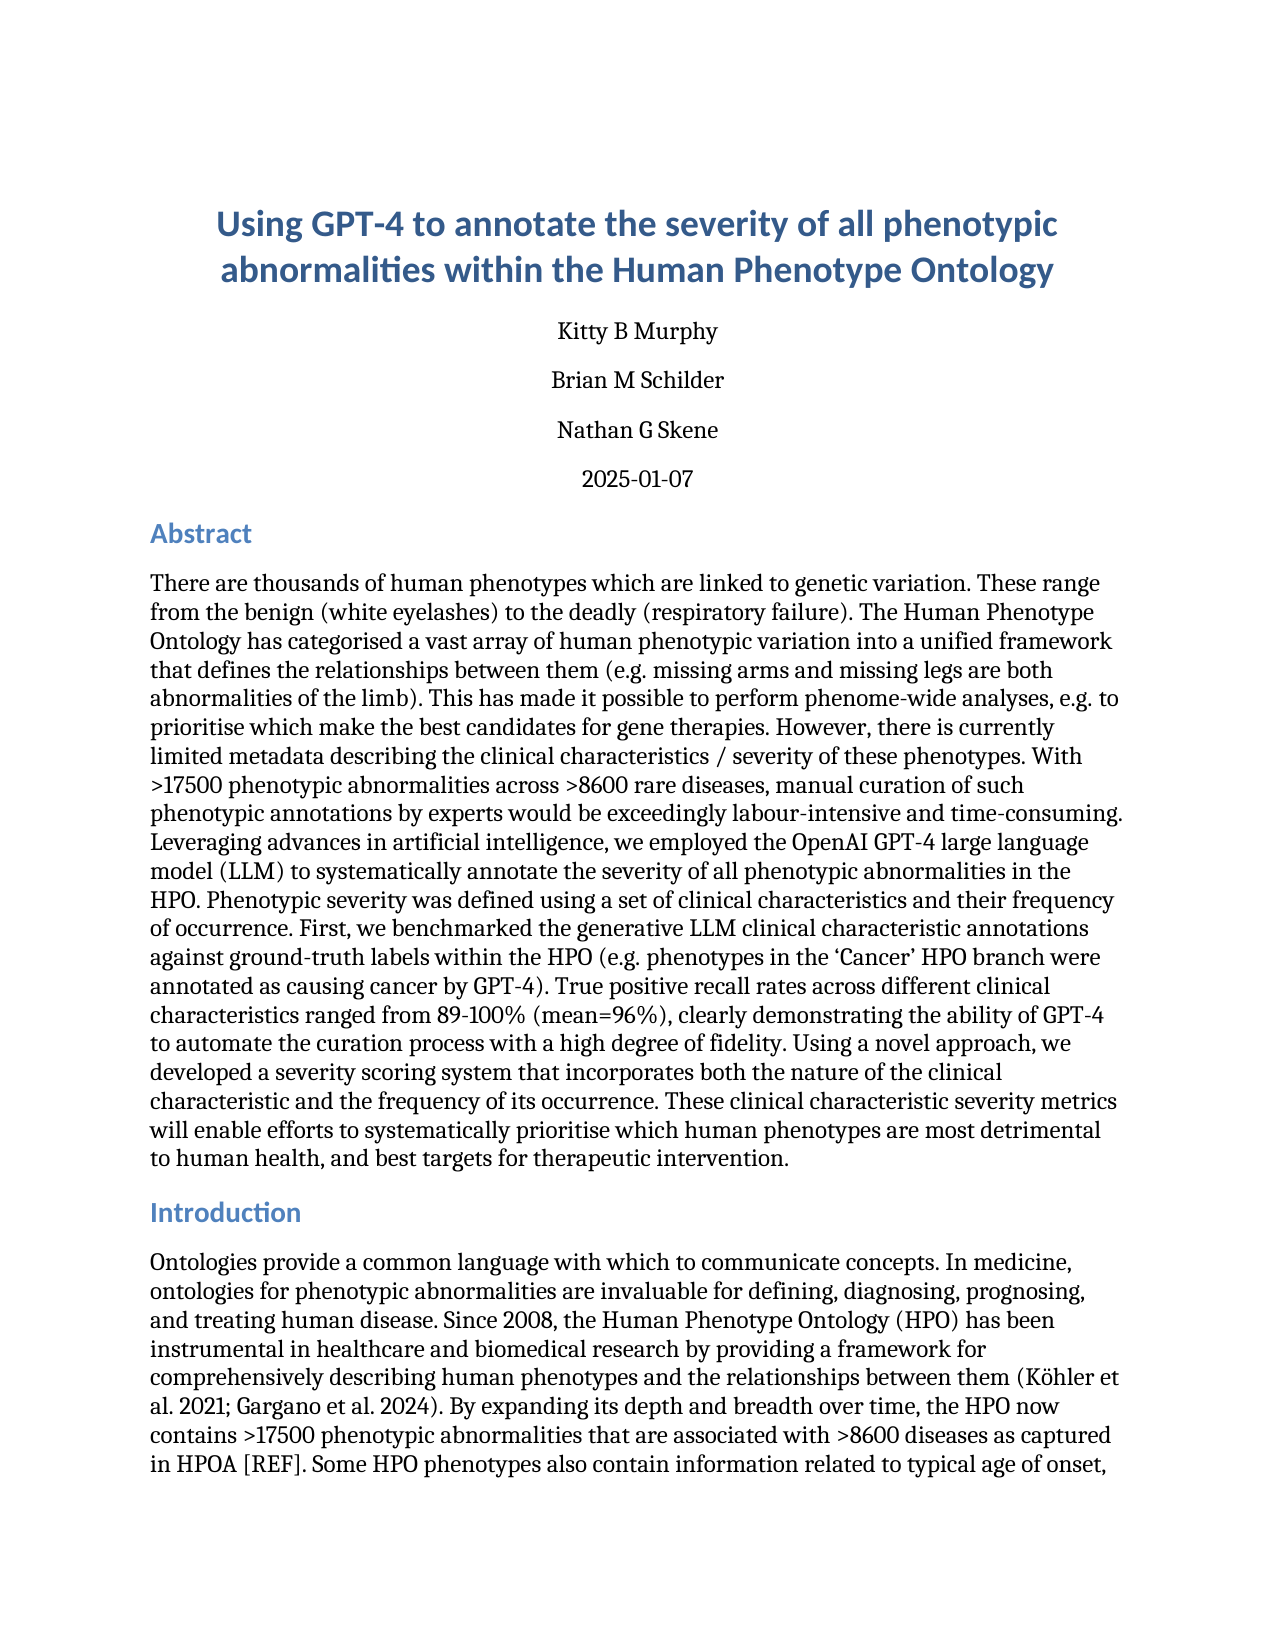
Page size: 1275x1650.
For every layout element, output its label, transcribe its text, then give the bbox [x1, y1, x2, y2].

text There are thousands of human phenotypes which are linked to genetic variation. These range from the benign (white eyelashes) to the deadly (respiratory failure). The Human Phenotype Ontology has categorised a vast array of human phenotypic variation into a unified framework that defines the relationships between them (e.g. missing arms and missing legs are both abnormalities of the limb). This has made it possible to perform phenome-wide analyses, e.g. to prioritise which make the best candidates for gene therapies. However, there is currently limited metadata describing the clinical characteristics / severity of these phenotypes. With >17500 phenotypic abnormalities across >8600 rare diseases, manual curation of such phenotypic annotations by experts would be exceedingly labour-intensive and time-consuming. Leveraging advances in artificial intelligence, we employed the OpenAI GPT-4 large language model (LLM) to systematically annotate the severity of all phenotypic abnormalities in the HPO. Phenotypic severity was defined using a set of clinical characteristics and their frequency of occurrence. First, we benchmarked the generative LLM clinical characteristic annotations against ground-truth labels within the HPO (e.g. phenotypes in the ‘Cancer’ HPO branch were annotated as causing cancer by GPT-4). True positive recall rates across different clinical characteristics ranged from 89-100% (mean=96%), clearly demonstrating the ability of GPT-4 to automate the curation process with a high degree of fidelity. Using a novel approach, we developed a severity scoring system that incorporates both the nature of the clinical characteristic and the frequency of its occurrence. These clinical characteristic severity metrics will enable efforts to systematically prioritise which human phenotypes are most detrimental to human health, and best targets for therapeutic intervention. [150, 569, 1125, 1173]
text Kitty B Murphy [150, 317, 1125, 345]
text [150, 1248, 1125, 1478]
title Using GPT-4 to annotate the severity of all phenotypic abnormalities within the Human Phenotype Ontology [150, 200, 1125, 292]
text 2025-01-07 [150, 465, 1125, 494]
text Brian M Schilder [150, 366, 1125, 395]
subtitle Abstract [150, 515, 1125, 551]
text Nathan G Skene [150, 416, 1125, 444]
subtitle Introduction [150, 1194, 1125, 1229]
